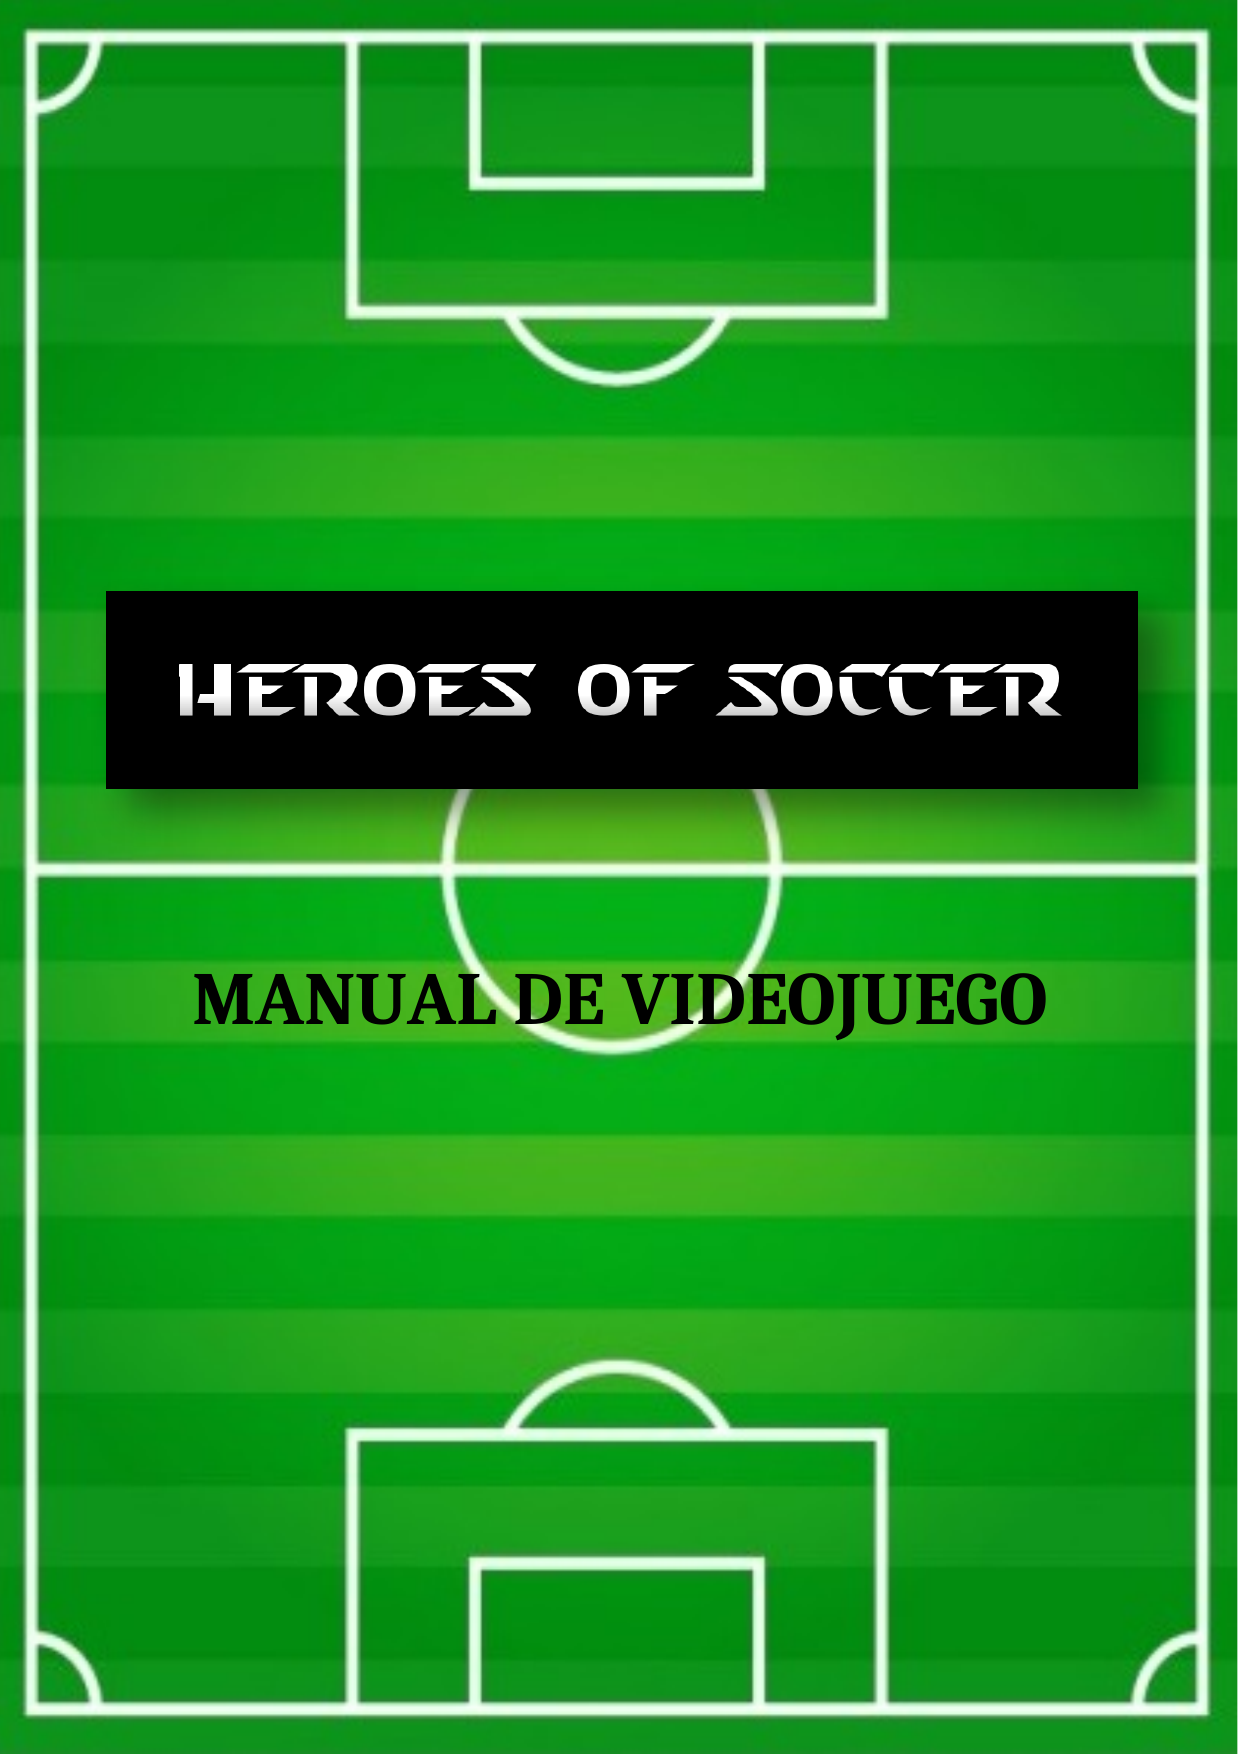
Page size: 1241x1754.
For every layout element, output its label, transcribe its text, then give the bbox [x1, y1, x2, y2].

picture [0, 0, 1238, 1754]
text MANUAL DE VIDEOJUEGO [177, 957, 1063, 1043]
